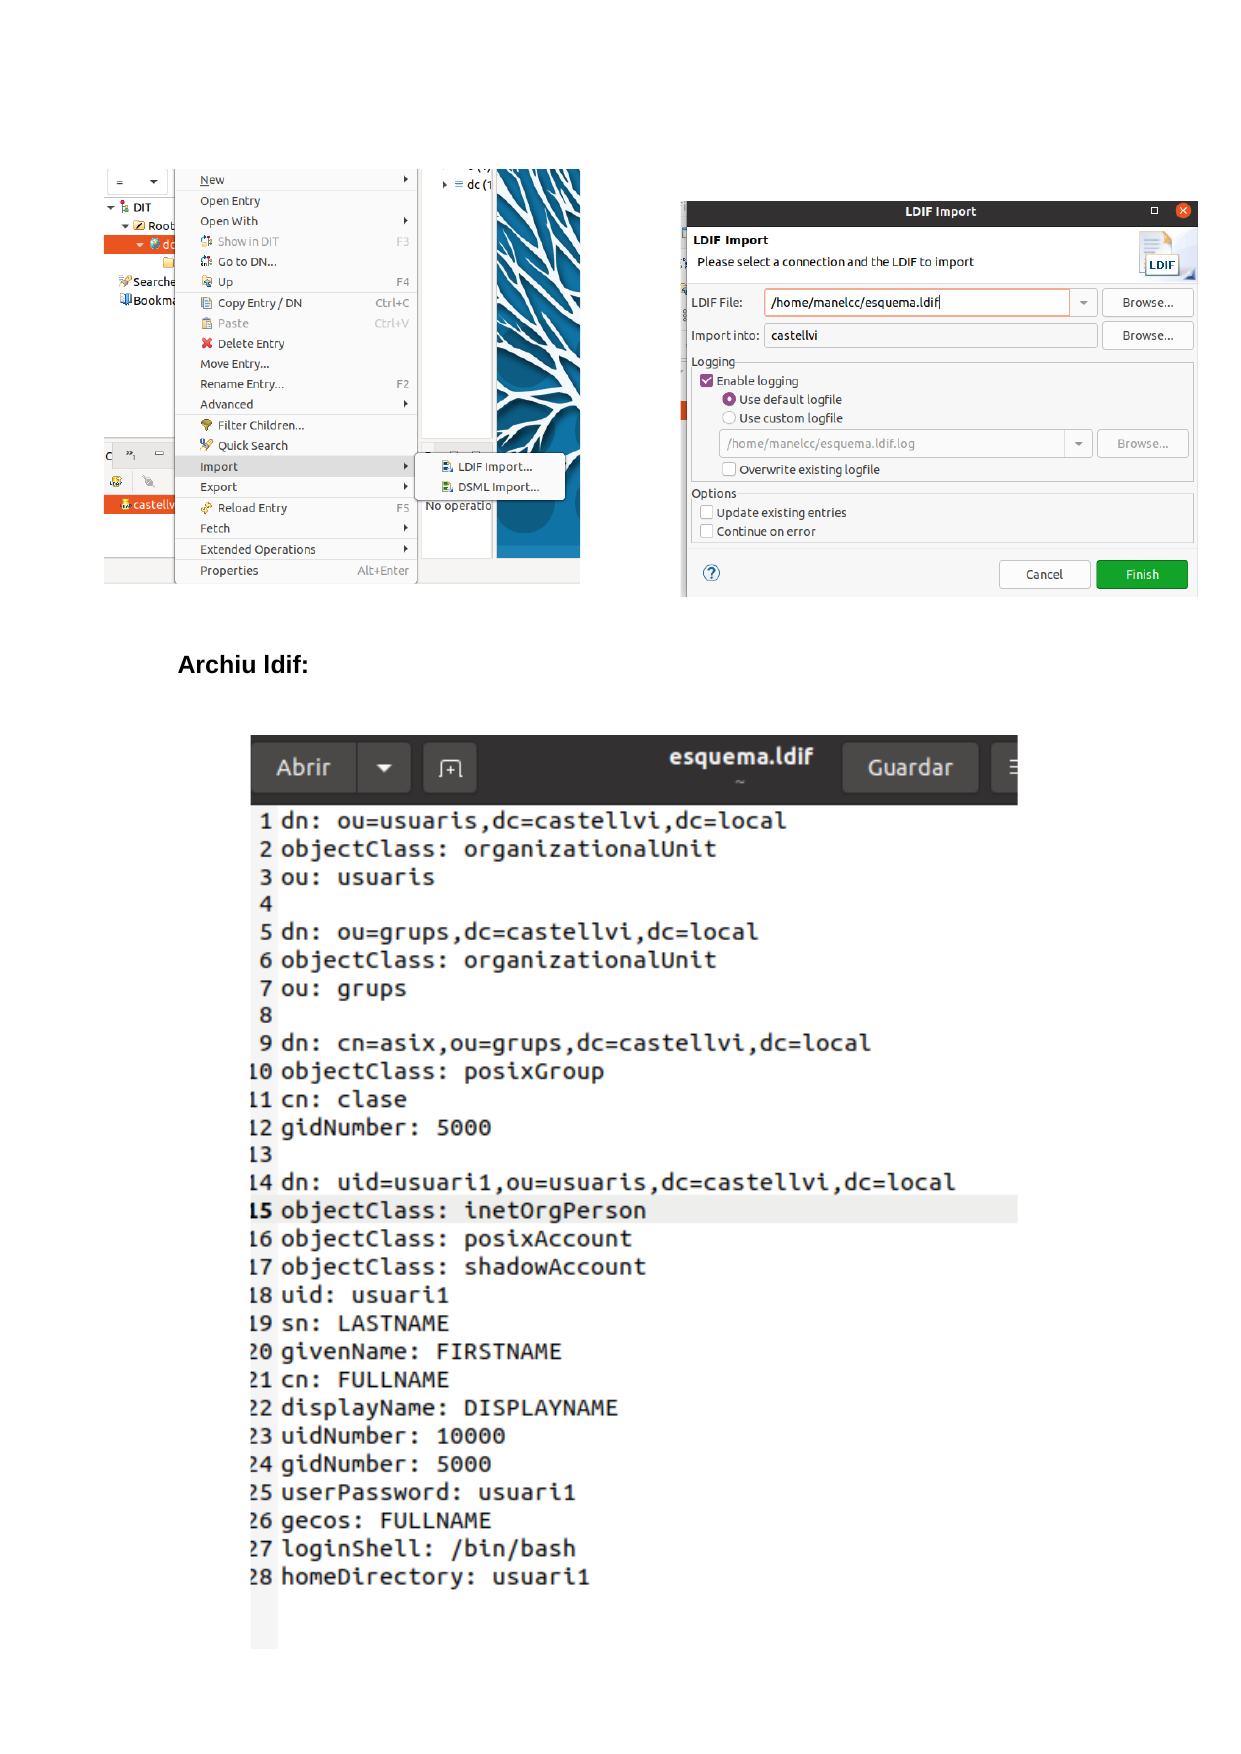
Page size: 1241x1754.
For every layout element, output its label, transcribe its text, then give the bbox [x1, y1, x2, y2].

text Archiu ldif: [177, 649, 1063, 678]
picture [250, 735, 1018, 1649]
picture [680, 201, 1198, 597]
picture [103, 169, 581, 584]
